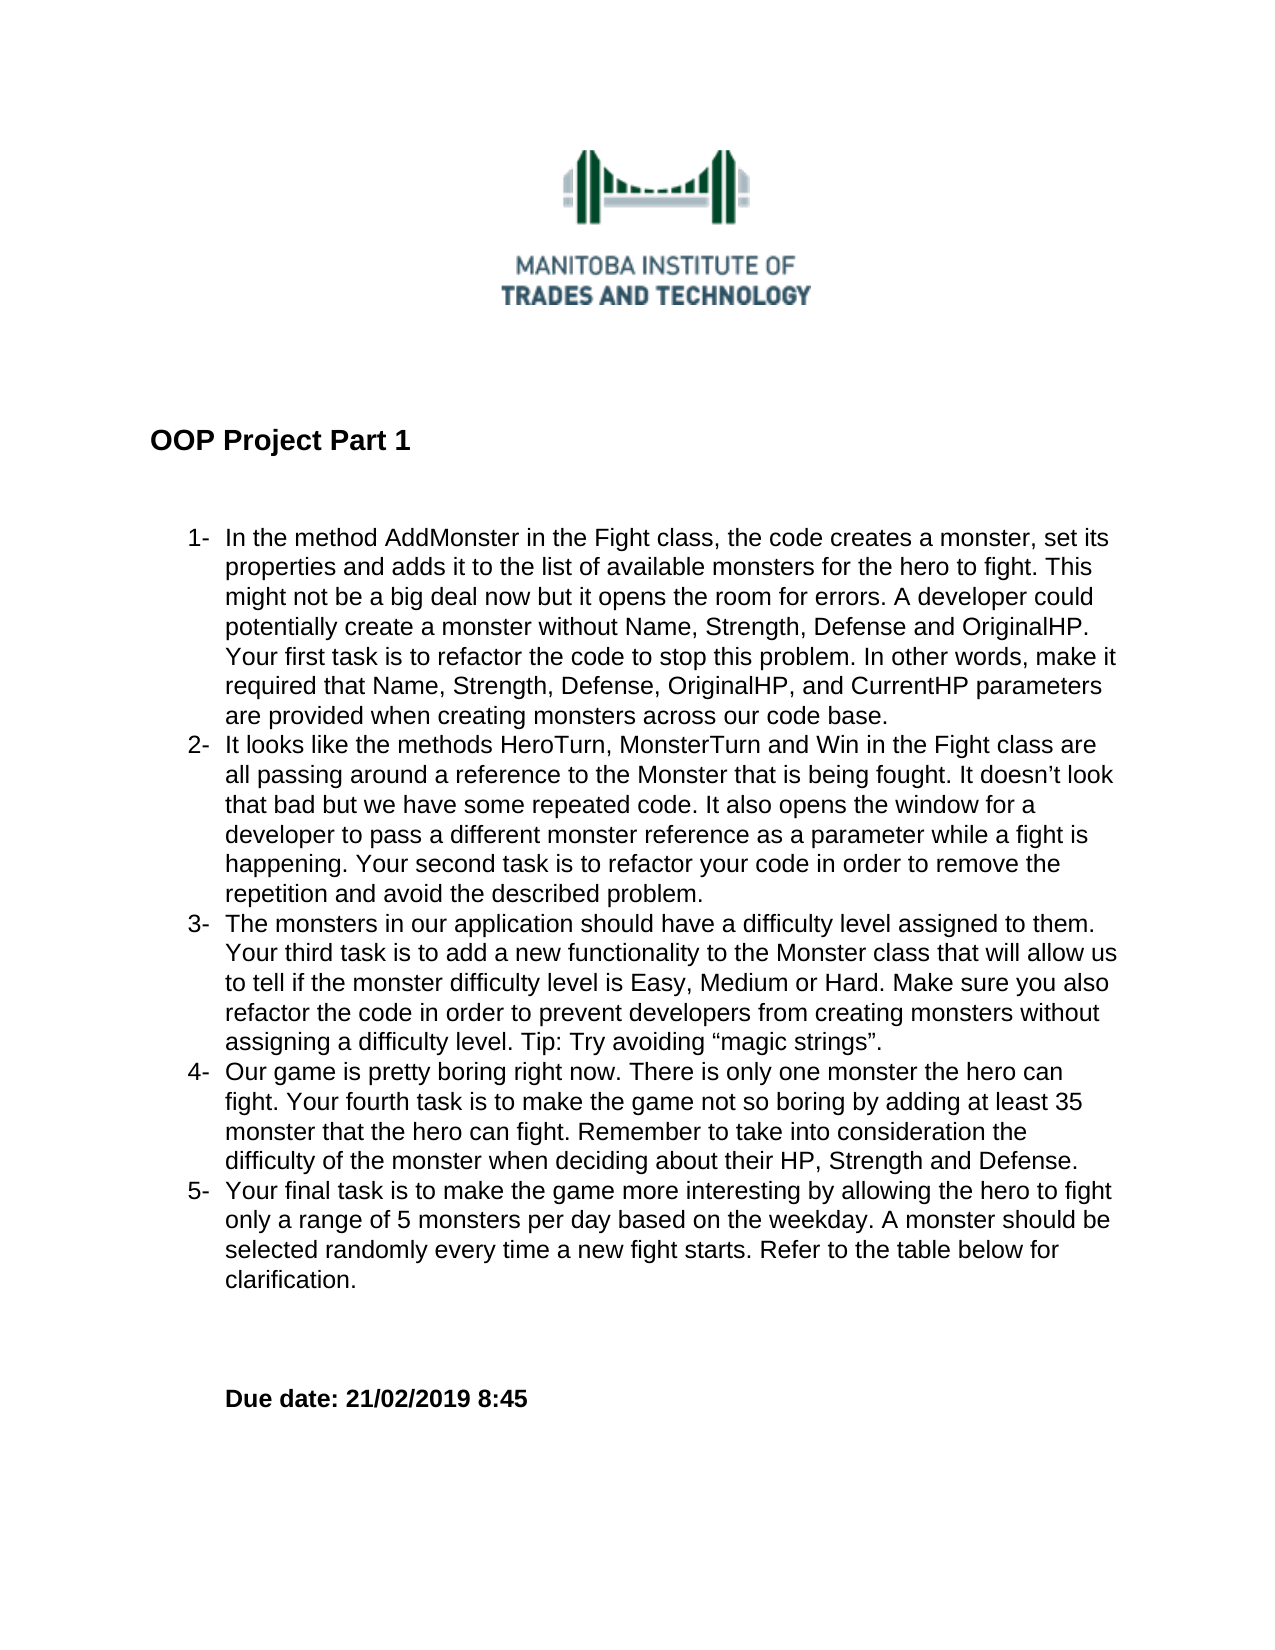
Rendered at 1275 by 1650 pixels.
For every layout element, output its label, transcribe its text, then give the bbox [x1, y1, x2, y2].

list Our game is pretty boring right now. There is only one monster the hero can fight. Your fourth task is to make the game not so boring by adding at least 35 monster that the hero can fight. Remember to take into consideration the difficulty of the monster when deciding about their HP, Strength and Defense. [187, 1057, 1125, 1176]
list OOP Project Part 1 [150, 422, 1125, 456]
list Your final task is to make the game more interesting by allowing the hero to fight only a range of 5 monsters per day based on the weekday. A monster should be selected randomly every time a new fight starts. Refer to the table below for clarification. [187, 1176, 1125, 1294]
list Due date: 21/02/2019 8:45 [225, 1383, 1125, 1413]
list It looks like the methods HeroTurn, MonsterTurn and Win in the Fight class are all passing around a reference to the Monster that is being fought. It doesn’t look that bad but we have some repeated code. It also opens the window for a developer to pass a different monster reference as a parameter while a fight is happening. Your second task is to refactor your code in order to remove the repetition and avoid the described problem. [187, 730, 1125, 908]
list The monsters in our application should have a difficulty level assigned to them. Your third task is to add a new functionality to the Monster class that will allow us to tell if the monster difficulty level is Easy, Medium or Hard. Make sure you also refactor the code in order to prevent developers from creating monsters without assigning a difficulty level. Tip: Try avoiding “magic strings”. [187, 908, 1125, 1057]
picture [501, 150, 811, 305]
list In the method AddMonster in the Fight class, the code creates a monster, set its properties and adds it to the list of available monsters for the hero to fight. This might not be a big deal now but it opens the room for errors. A developer could potentially create a monster without Name, Strength, Defense and OriginalHP. Your first task is to refactor the code to stop this problem. In other words, make it required that Name, Strength, Defense, OriginalHP, and CurrentHP parameters are provided when creating monsters across our code base. [187, 522, 1125, 730]
